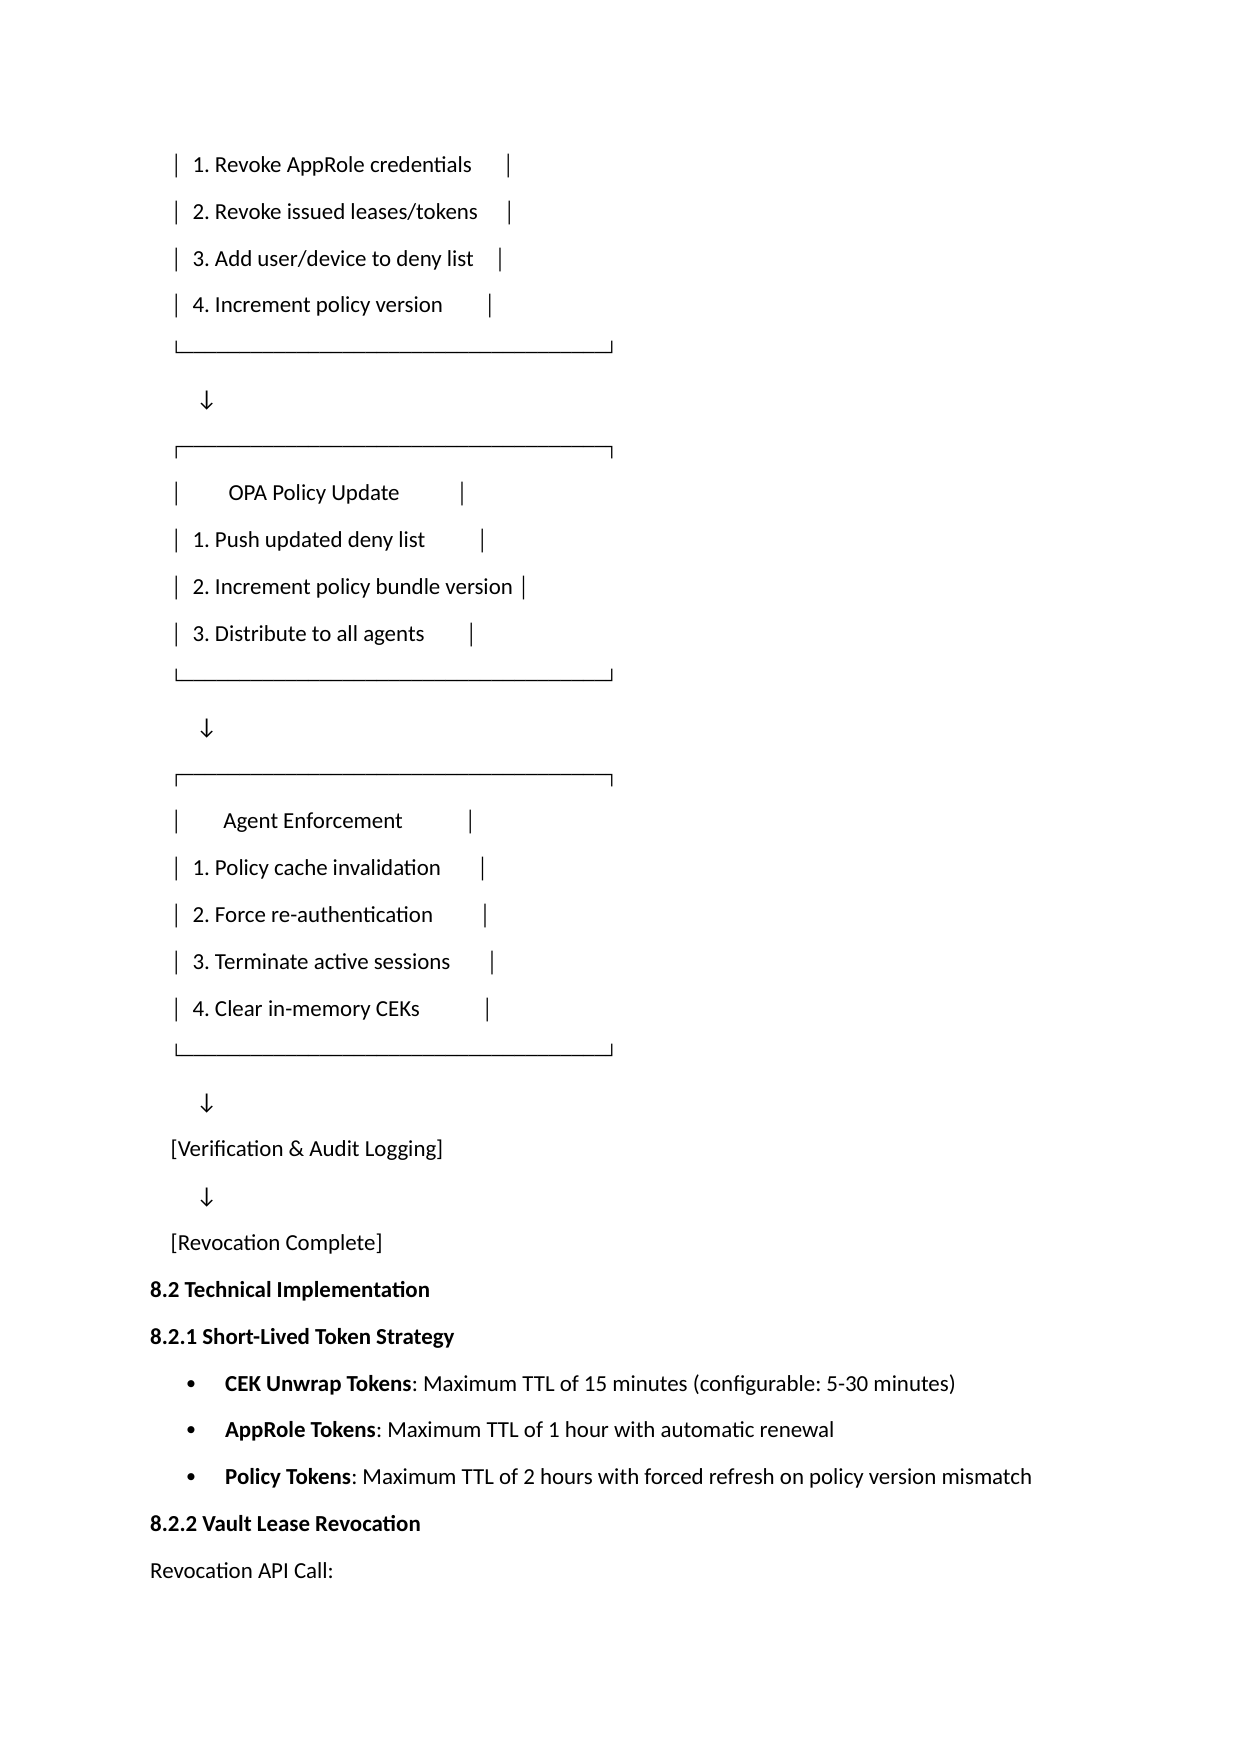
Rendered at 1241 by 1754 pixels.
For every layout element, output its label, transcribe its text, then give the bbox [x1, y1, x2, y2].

text │ 2. Revoke issued leases/tokens │ [150, 197, 1090, 225]
text │ 3. Distribute to all agents │ [150, 619, 1090, 647]
text [Verification & Audit Logging] [150, 1134, 1090, 1162]
text 8.2.1 Short-Lived Token Strategy [150, 1322, 1090, 1350]
text ┌─────────────────────────────────────┐ [150, 431, 1090, 459]
text ┌─────────────────────────────────────┐ [150, 759, 1090, 787]
text │ 1. Revoke AppRole credentials │ [150, 150, 1090, 178]
text └─────────────────────────────────────┘ [150, 1041, 1090, 1069]
text └─────────────────────────────────────┘ [150, 337, 1090, 366]
text 8.2 Technical Implementation [150, 1275, 1090, 1303]
text │ 1. Policy cache invalidation │ [150, 853, 1090, 881]
text └─────────────────────────────────────┘ [150, 666, 1090, 694]
text │ 2. Increment policy bundle version │ [150, 572, 1090, 600]
text │ 4. Increment policy version │ [150, 291, 1090, 319]
text ↓ [150, 1181, 1090, 1209]
text 8.2.2 Vault Lease Revocation [150, 1509, 1090, 1537]
text Revocation API Call: [150, 1556, 1090, 1584]
list CEK Unwrap Tokens: Maximum TTL of 15 minutes (configurable: 5-30 minutes) [187, 1369, 1090, 1397]
text ↓ [150, 1087, 1090, 1116]
text │ 3. Terminate active sessions │ [150, 947, 1090, 975]
text ↓ [150, 712, 1090, 741]
text ↓ [150, 384, 1090, 412]
text │ Agent Enforcement │ [150, 806, 1090, 834]
text [Revocation Complete] [150, 1228, 1090, 1256]
text │ 4. Clear in-memory CEKs │ [150, 994, 1090, 1022]
text │ 2. Force re-authentication │ [150, 900, 1090, 928]
list Policy Tokens: Maximum TTL of 2 hours with forced refresh on policy version mismatch [187, 1462, 1090, 1491]
text │ 3. Add user/device to deny list │ [150, 244, 1090, 272]
text │ 1. Push updated deny list │ [150, 525, 1090, 553]
list AppRole Tokens: Maximum TTL of 1 hour with automatic renewal [187, 1416, 1090, 1444]
text │ OPA Policy Update │ [150, 478, 1090, 506]
